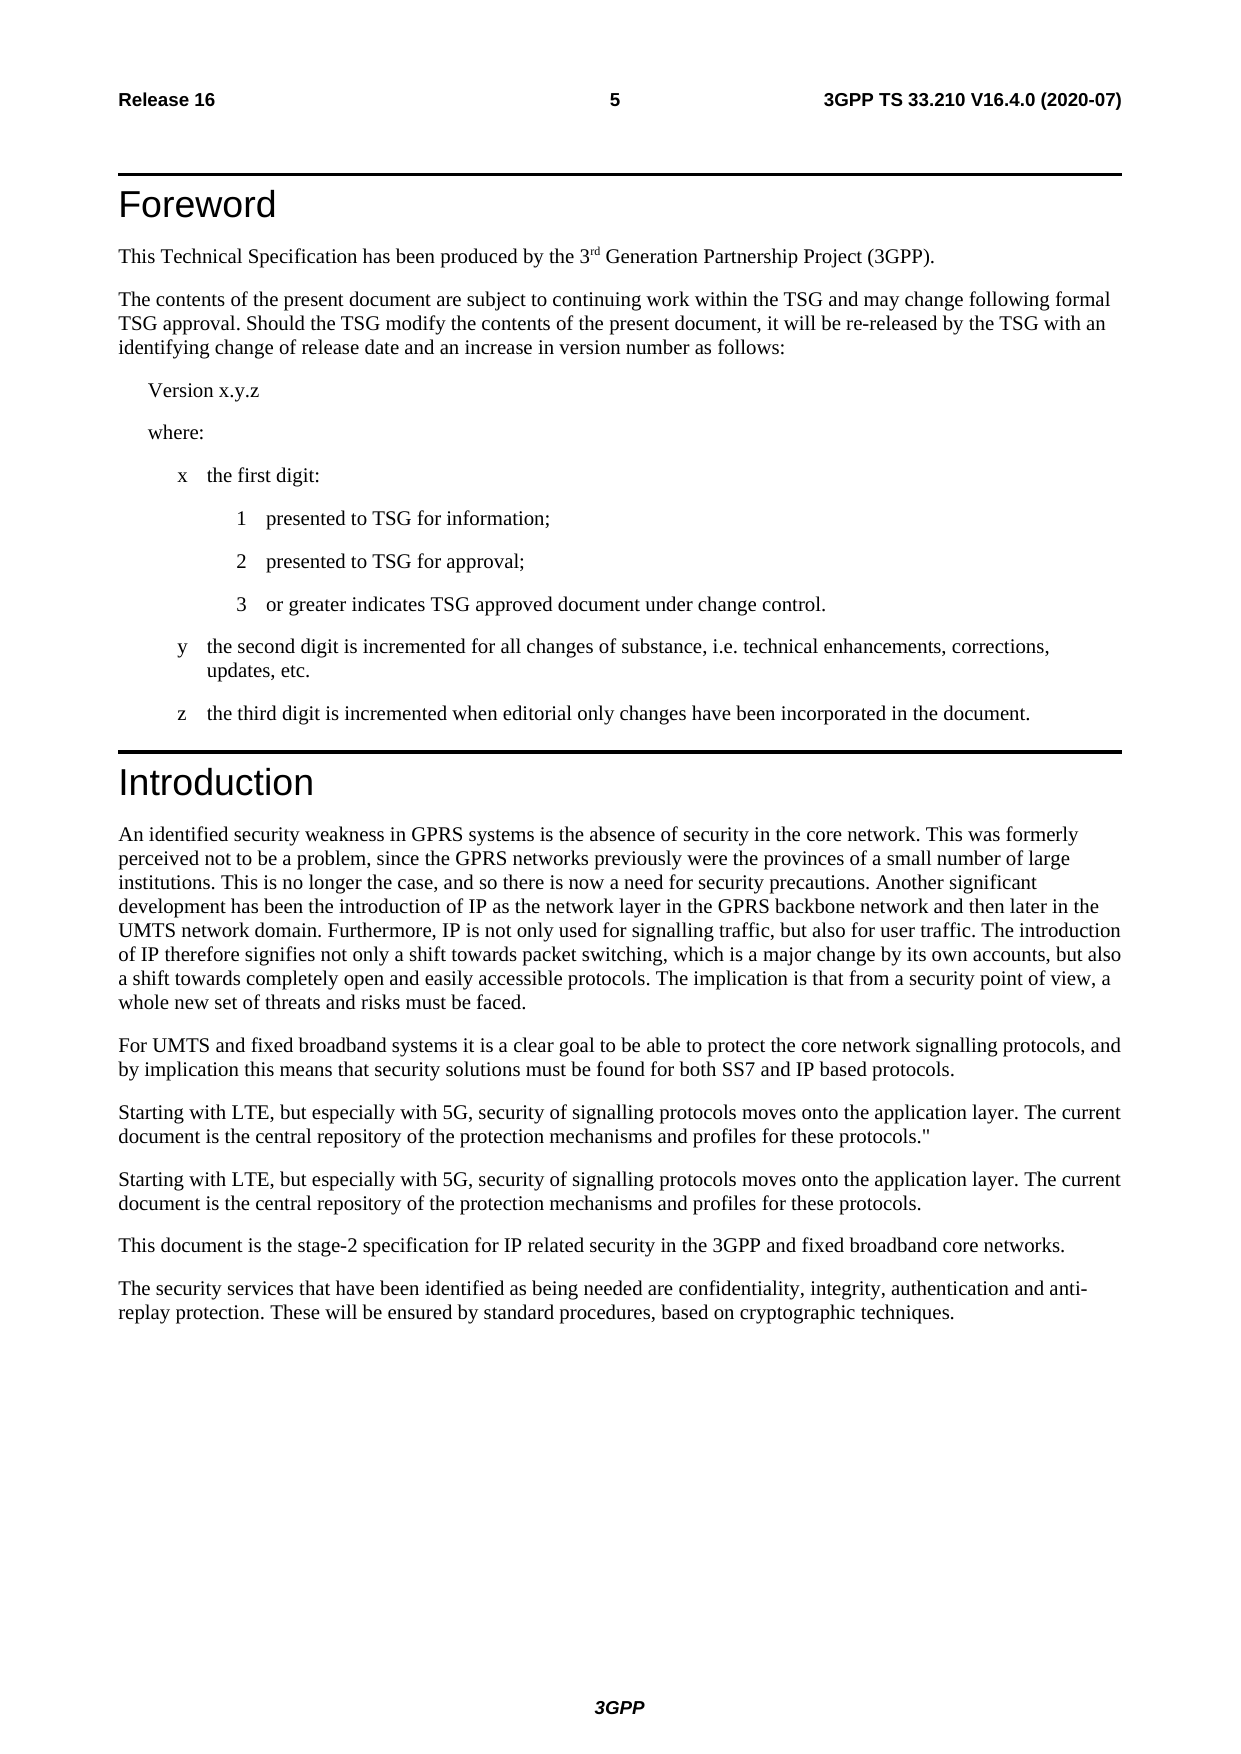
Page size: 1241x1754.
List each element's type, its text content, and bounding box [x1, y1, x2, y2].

text This Technical Specification has been produced by the 3rd Generation Partnership Project (3GPP). [118, 244, 1122, 268]
text 1 presented to TSG for information; [236, 506, 1122, 530]
text An identified security weakness in GPRS systems is the absence of security in the core network. This was formerly perceived not to be a problem, since the GPRS networks previously were the provinces of a small number of large institutions. This is no longer the case, and so there is now a need for security precautions. Another significant development has been the introduction of IP as the network layer in the GPRS backbone network and then later in the UMTS network domain. Furthermore, IP is not only used for signalling traffic, but also for user traffic. The introduction of IP therefore signifies not only a shift towards packet switching, which is a major change by its own accounts, but also a shift towards completely open and easily accessible protocols. The implication is that from a security point of view, a whole new set of threats and risks must be faced. [118, 822, 1122, 1014]
text x the first digit: [177, 463, 1122, 487]
text This document is the stage-2 specification for IP related security in the 3GPP and fixed broadband core networks. [118, 1233, 1122, 1257]
text For UMTS and fixed broadband systems it is a clear goal to be able to protect the core network signalling protocols, and by implication this means that security solutions must be found for both SS7 and IP based protocols. [118, 1033, 1122, 1081]
text Version x.y.z [148, 377, 1122, 402]
text 2 presented to TSG for approval; [236, 549, 1122, 573]
text where: [148, 420, 1122, 444]
text The contents of the present document are subject to continuing work within the TSG and may change following formal TSG approval. Should the TSG modify the contents of the present document, it will be re-released by the TSG with an identifying change of release date and an increase in version number as follows: [118, 287, 1122, 359]
text y the second digit is incremented for all changes of substance, i.e. technical enhancements, corrections, updates, etc. [177, 634, 1122, 682]
text The security services that have been identified as being needed are confidentiality, integrity, authentication and anti-replay protection. These will be ensured by standard procedures, based on cryptographic techniques. [118, 1276, 1122, 1324]
text Starting with LTE, but especially with 5G, security of signalling protocols moves onto the application layer. The current document is the central repository of the protection mechanisms and profiles for these protocols. [118, 1167, 1122, 1215]
subtitle Foreword [118, 176, 1122, 225]
text z the third digit is incremented when editorial only changes have been incorporated in the document. [177, 701, 1122, 725]
subtitle Introduction [118, 754, 1122, 803]
text 3 or greater indicates TSG approved document under change control. [236, 592, 1122, 616]
text Starting with LTE, but especially with 5G, security of signalling protocols moves onto the application layer. The current document is the central repository of the protection mechanisms and profiles for these protocols." [118, 1100, 1122, 1148]
